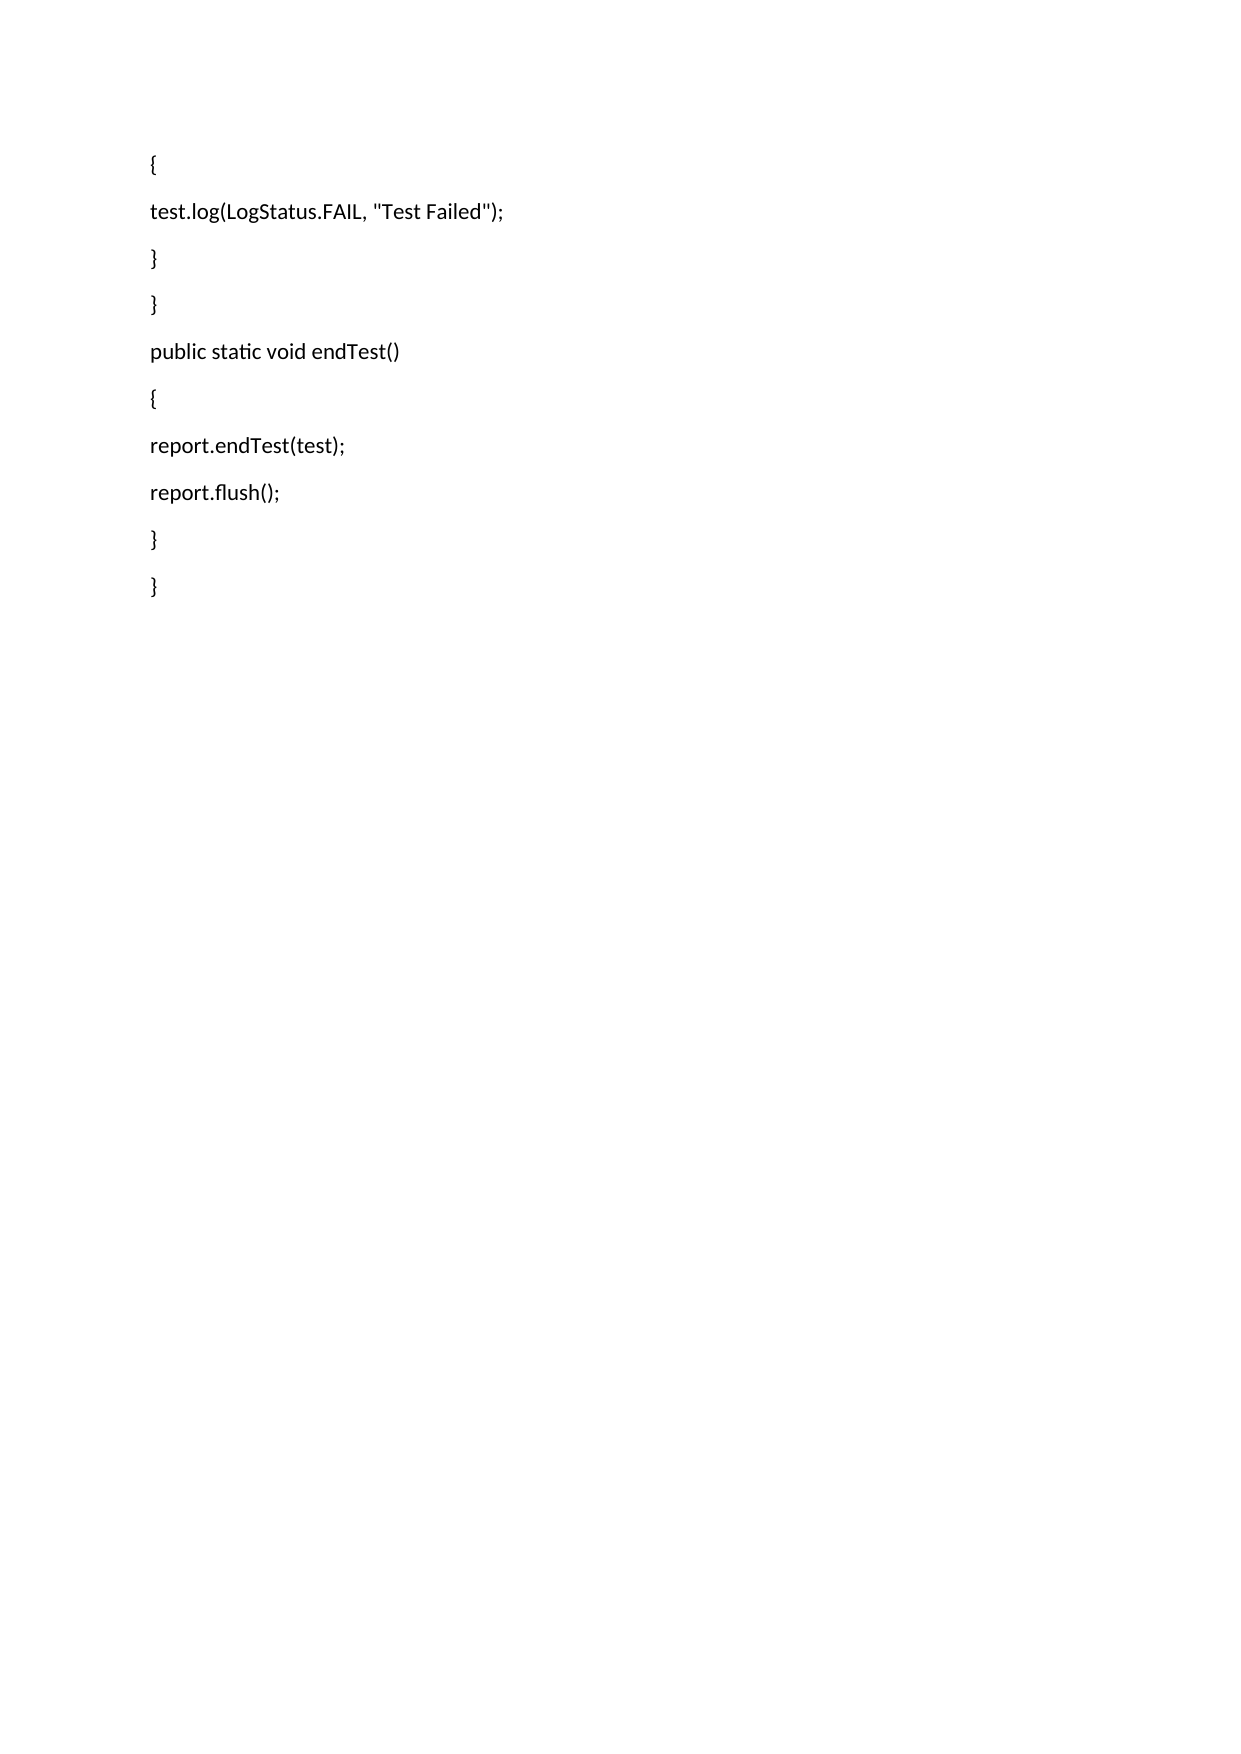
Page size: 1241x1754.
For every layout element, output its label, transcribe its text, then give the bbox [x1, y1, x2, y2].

text } [150, 291, 1090, 319]
text test.log(LogStatus.FAIL, "Test Failed"); [150, 197, 1090, 225]
text } [150, 572, 1090, 600]
text { [150, 150, 1090, 178]
text { [150, 384, 1090, 412]
text } [150, 525, 1090, 553]
text } [150, 244, 1090, 272]
text public static void endTest() [150, 337, 1090, 366]
text report.endTest(test); [150, 431, 1090, 459]
text report.flush(); [150, 478, 1090, 506]
